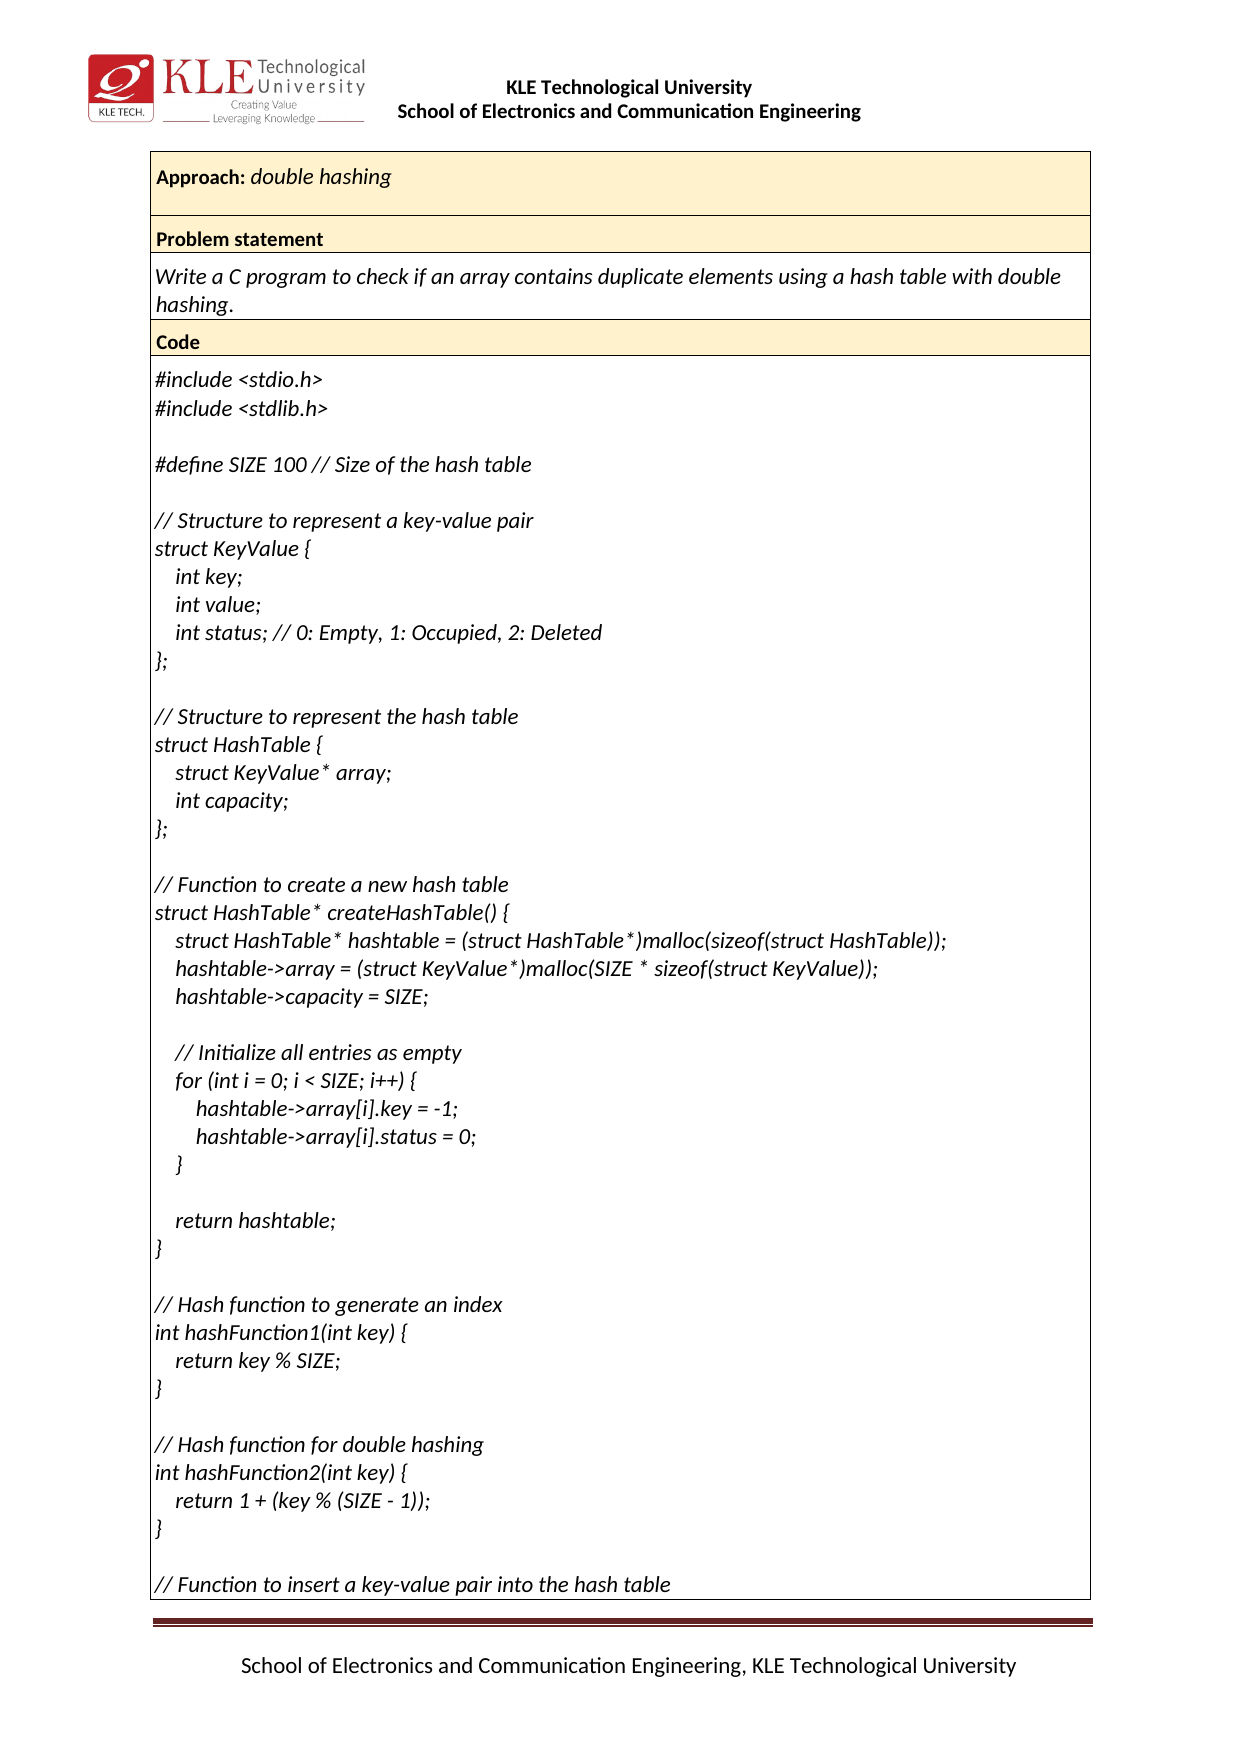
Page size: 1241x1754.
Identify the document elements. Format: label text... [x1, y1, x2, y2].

table_header Approach: double hashing [151, 152, 1090, 215]
table_cell Code [151, 320, 1090, 355]
table_cell Write a C program to check if an array contains duplicate elements using a hash table with double hashing. [151, 253, 1090, 318]
table_cell Problem statement [151, 216, 1090, 252]
picture [88, 50, 368, 125]
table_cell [151, 356, 1090, 1598]
